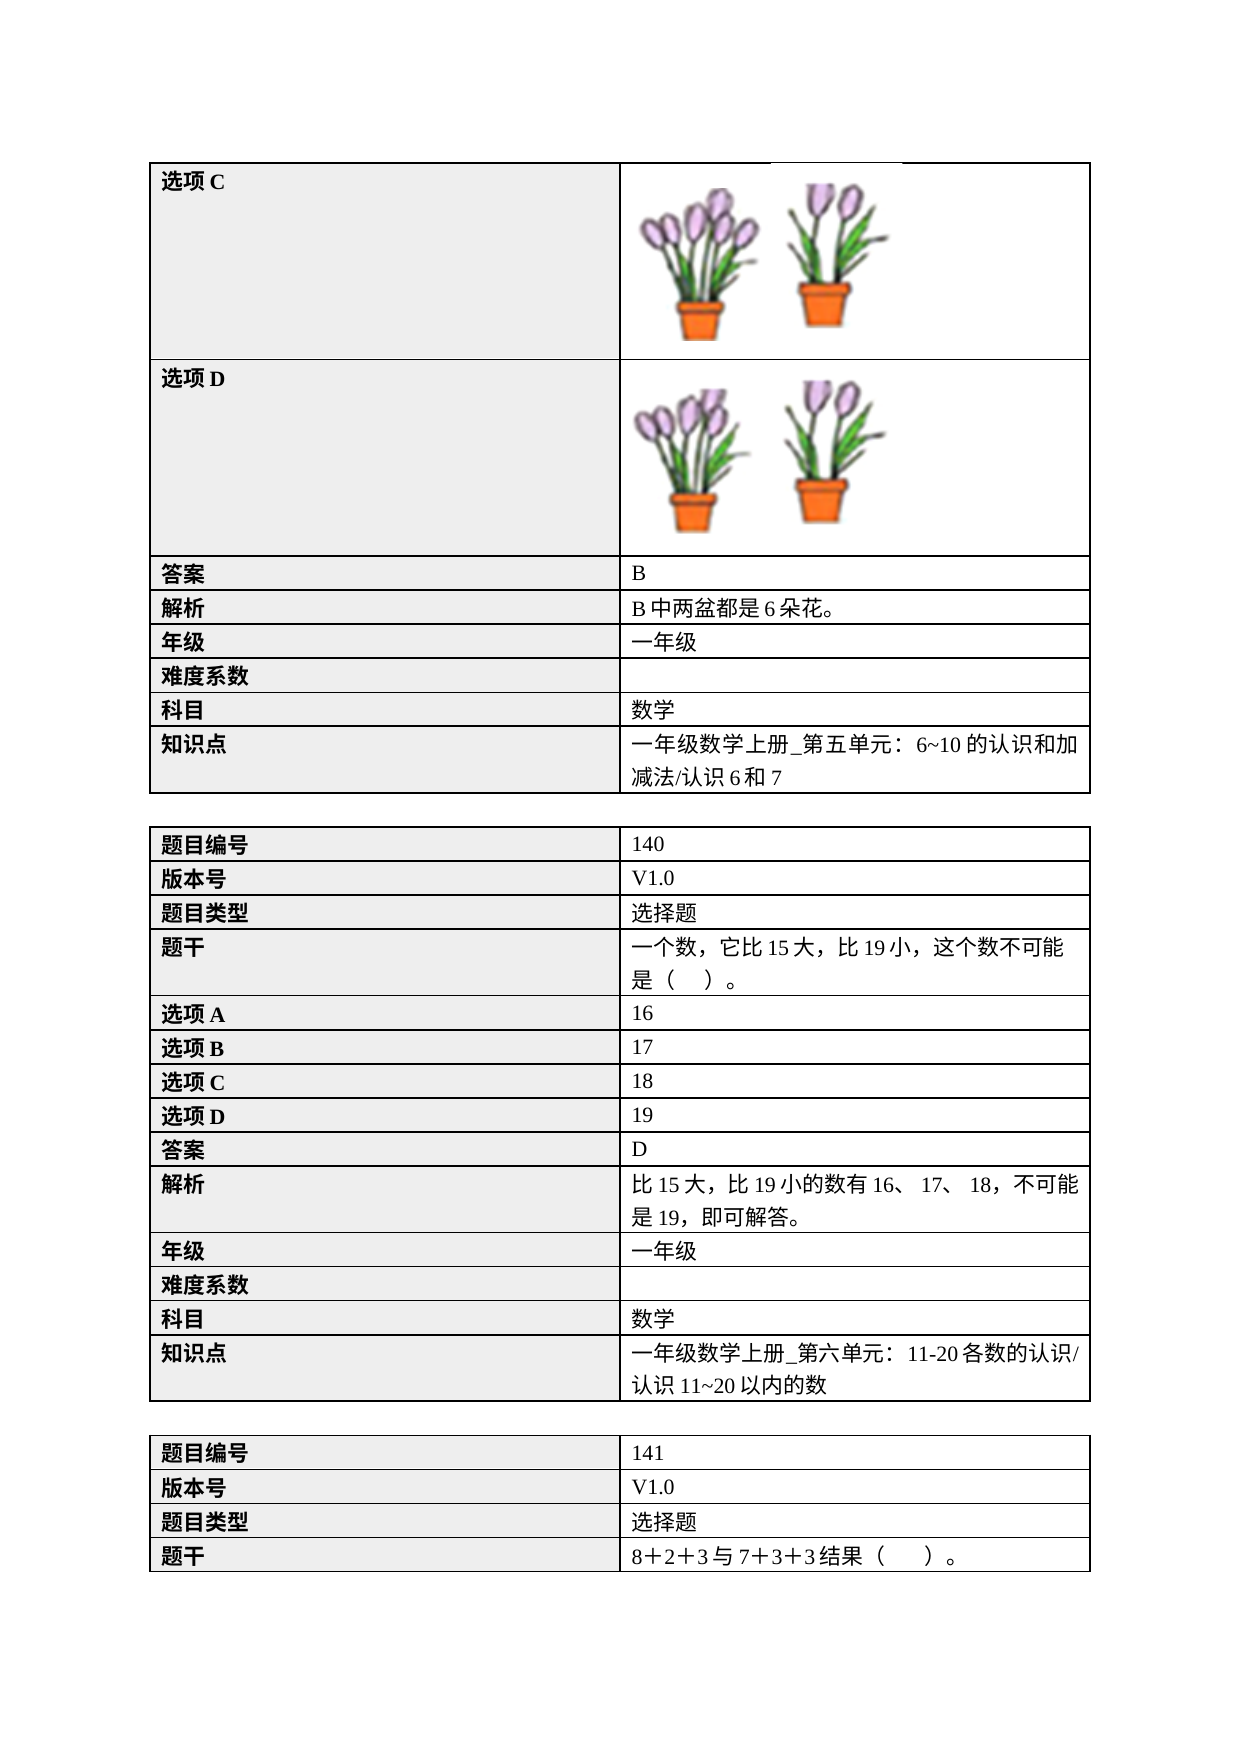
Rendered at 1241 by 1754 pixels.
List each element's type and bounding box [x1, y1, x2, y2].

picture [631, 163, 903, 341]
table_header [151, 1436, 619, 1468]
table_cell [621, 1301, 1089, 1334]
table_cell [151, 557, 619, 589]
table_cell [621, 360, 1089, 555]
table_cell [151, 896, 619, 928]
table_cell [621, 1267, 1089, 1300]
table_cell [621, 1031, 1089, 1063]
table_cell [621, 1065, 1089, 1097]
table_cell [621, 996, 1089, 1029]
picture [631, 360, 900, 537]
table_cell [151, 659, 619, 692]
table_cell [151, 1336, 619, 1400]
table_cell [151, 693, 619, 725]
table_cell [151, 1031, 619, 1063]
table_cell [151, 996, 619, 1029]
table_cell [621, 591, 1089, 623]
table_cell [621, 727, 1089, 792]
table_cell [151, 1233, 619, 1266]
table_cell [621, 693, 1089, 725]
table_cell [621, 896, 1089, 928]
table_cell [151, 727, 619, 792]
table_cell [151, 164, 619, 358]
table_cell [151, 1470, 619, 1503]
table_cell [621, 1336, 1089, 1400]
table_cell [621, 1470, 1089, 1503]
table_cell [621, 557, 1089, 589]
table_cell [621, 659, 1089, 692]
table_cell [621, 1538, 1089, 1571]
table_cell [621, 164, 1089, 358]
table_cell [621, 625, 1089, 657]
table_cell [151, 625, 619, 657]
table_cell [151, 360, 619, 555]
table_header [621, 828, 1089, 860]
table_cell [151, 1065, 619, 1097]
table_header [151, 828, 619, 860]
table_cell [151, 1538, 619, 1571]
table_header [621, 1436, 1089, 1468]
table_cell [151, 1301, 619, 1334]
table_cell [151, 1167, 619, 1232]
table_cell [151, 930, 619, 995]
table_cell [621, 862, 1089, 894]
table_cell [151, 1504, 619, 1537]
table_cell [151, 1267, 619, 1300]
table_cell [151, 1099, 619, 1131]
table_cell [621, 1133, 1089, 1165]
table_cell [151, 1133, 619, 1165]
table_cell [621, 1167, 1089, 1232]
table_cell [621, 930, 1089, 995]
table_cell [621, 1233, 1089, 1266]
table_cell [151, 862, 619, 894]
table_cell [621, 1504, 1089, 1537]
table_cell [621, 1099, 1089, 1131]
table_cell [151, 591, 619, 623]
